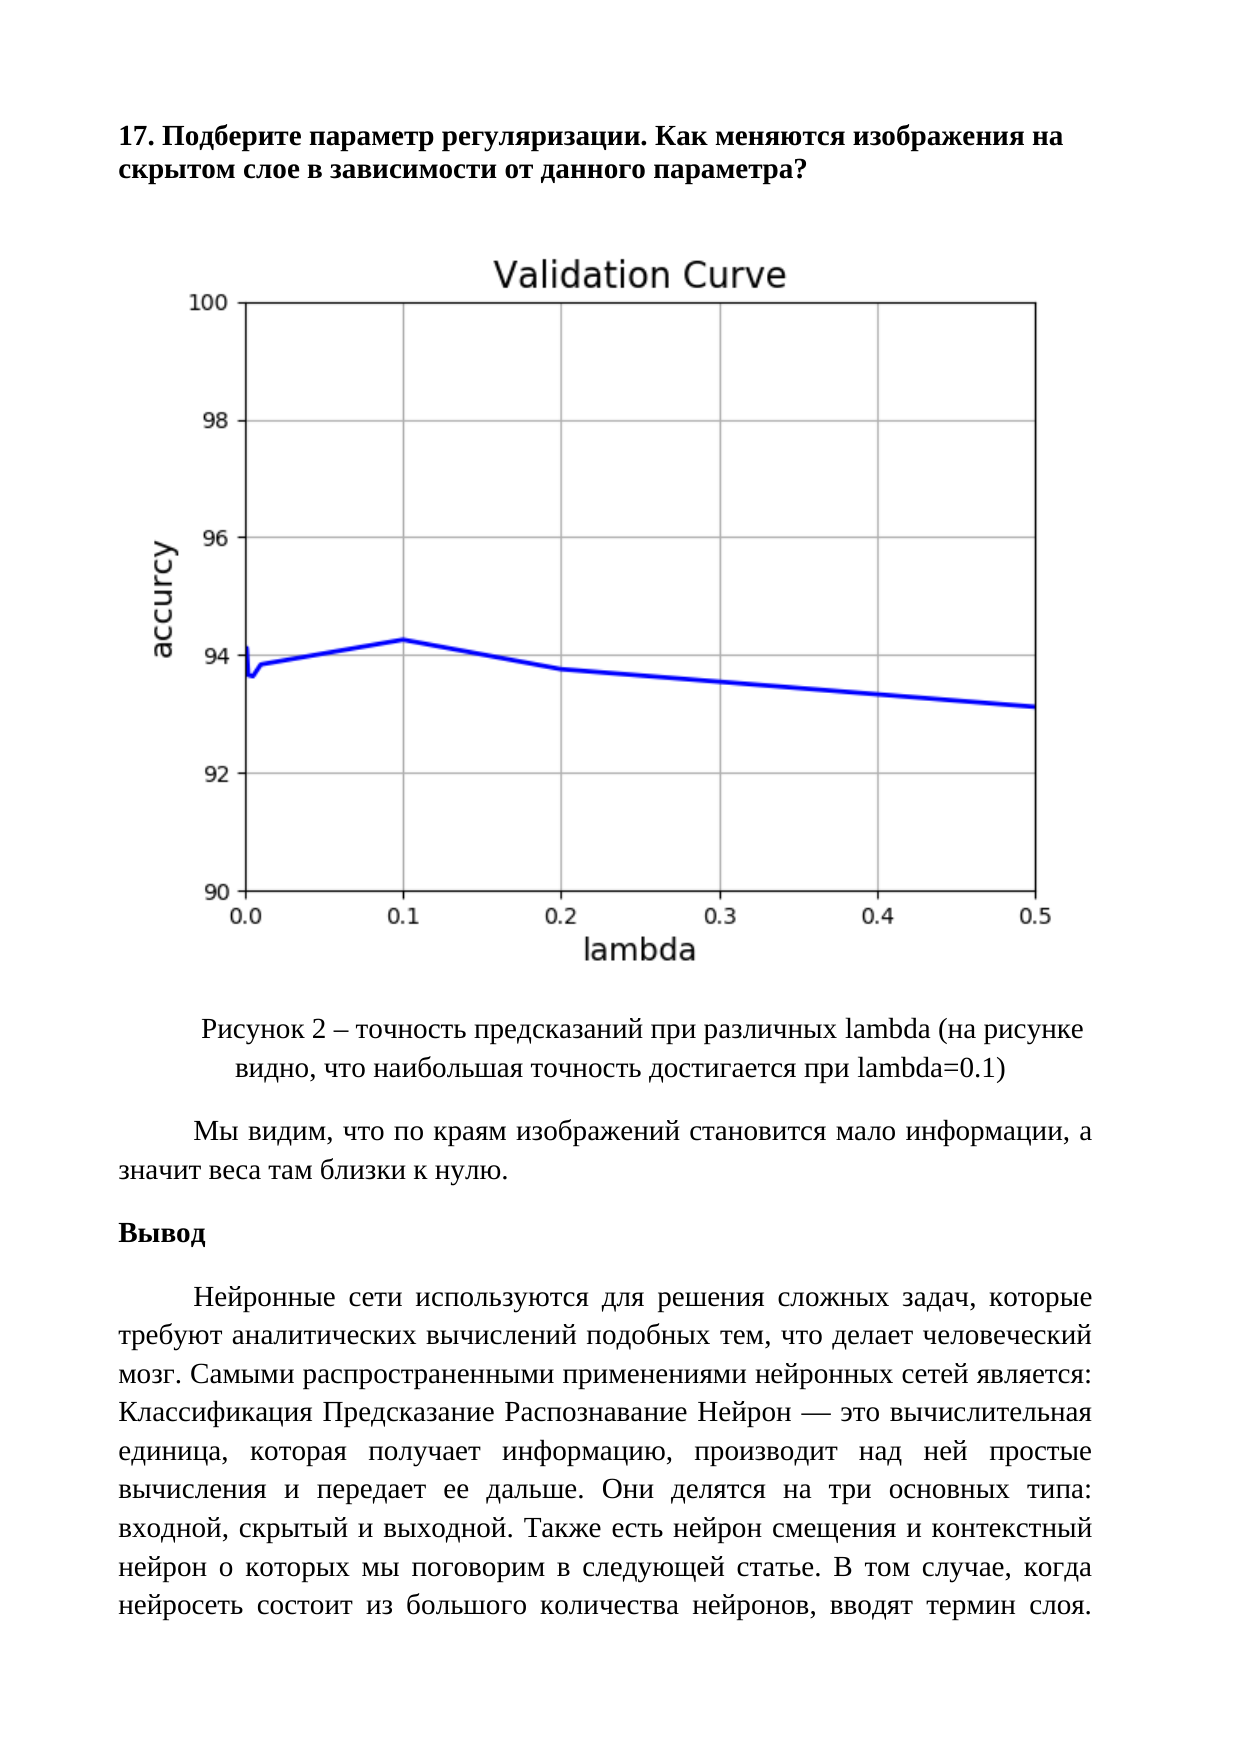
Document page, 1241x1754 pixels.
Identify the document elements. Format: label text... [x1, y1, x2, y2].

text Мы видим, что по краям изображений становится мало информации, а значит веса там близки к нулю. [118, 1113, 1093, 1185]
text 17. Подберите параметр регуляризации. Как меняются изображения на скрытом слое в зависимости от данного параметра? [118, 118, 1122, 185]
text Вывод [118, 1215, 1093, 1249]
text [118, 1279, 1093, 1621]
picture [118, 210, 1137, 1007]
text Рисунок 2 – точность предсказаний при различных lambda (на рисунке видно, что наибольшая точность достигается при lambda=0.1) [118, 1011, 1122, 1083]
